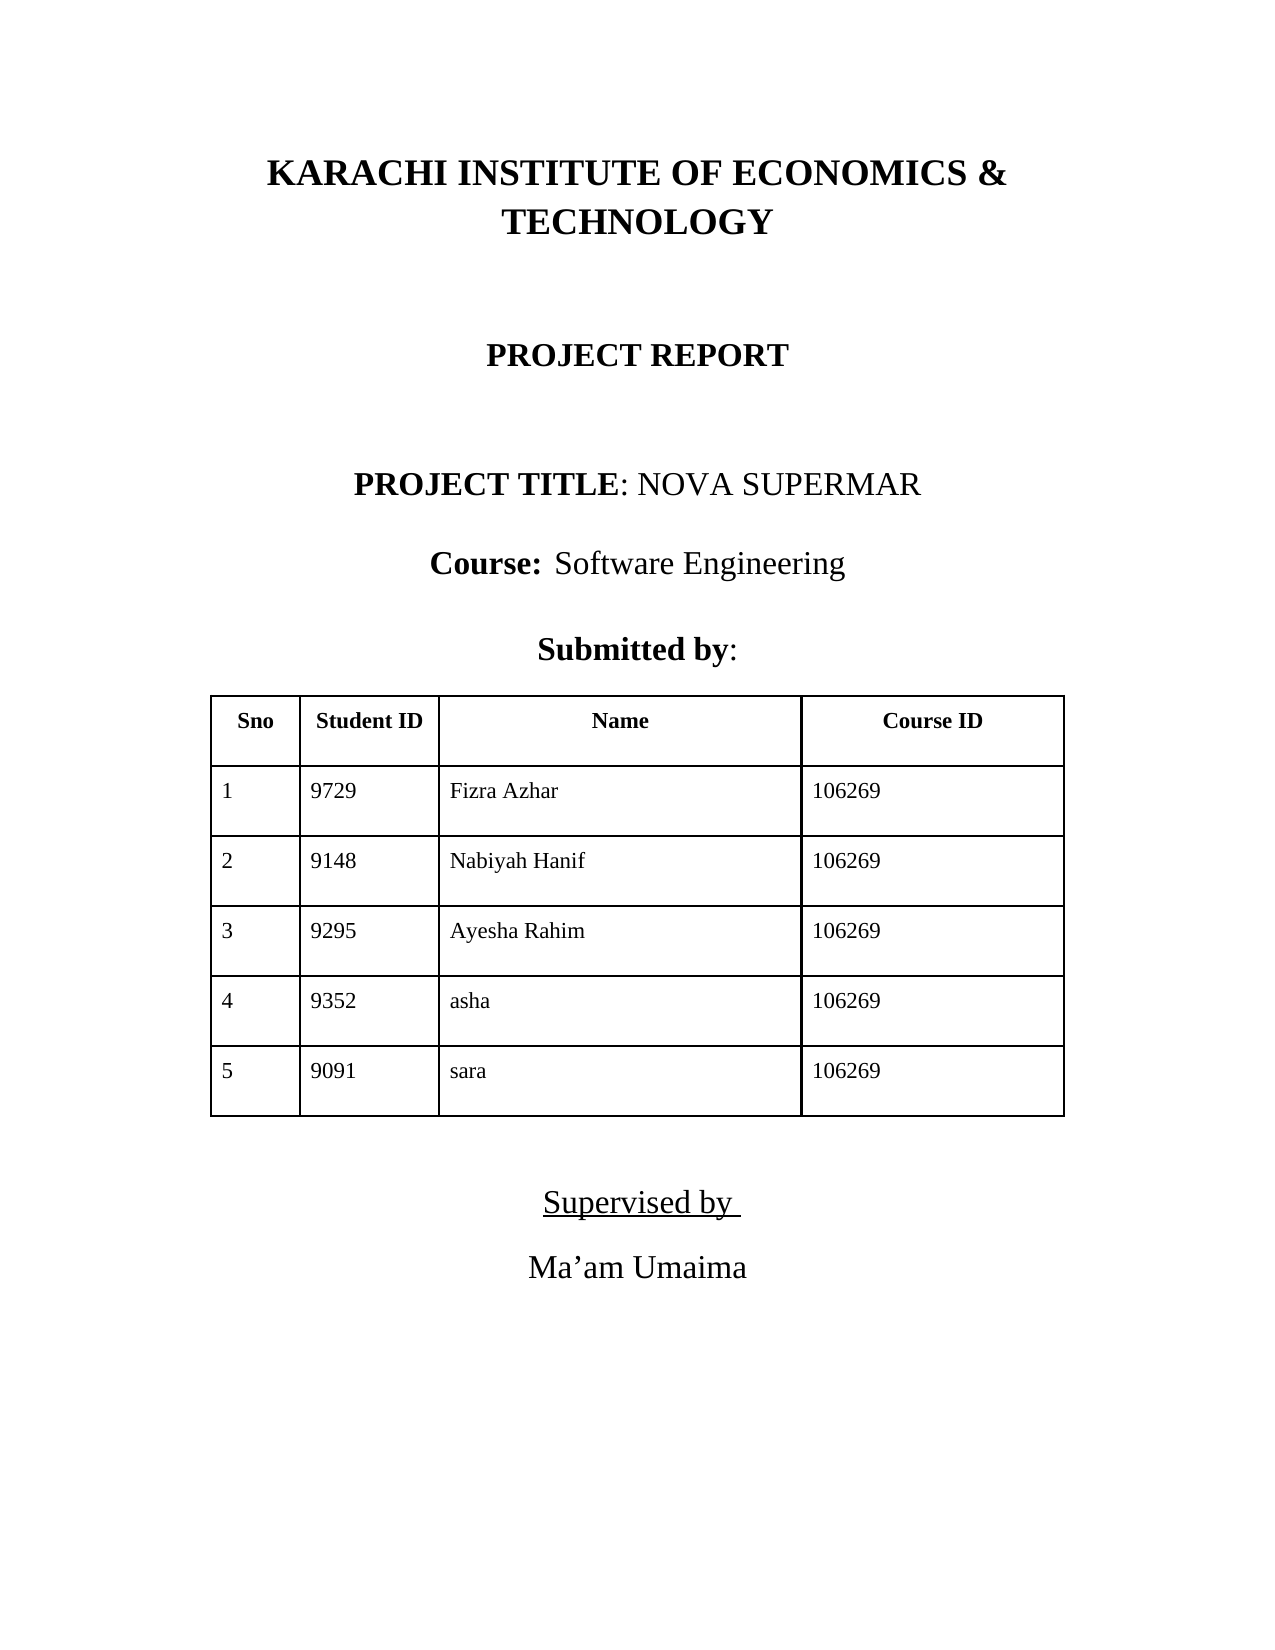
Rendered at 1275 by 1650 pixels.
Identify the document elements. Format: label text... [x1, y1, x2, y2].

table_cell Nabiyah Hanif [440, 837, 800, 905]
table_cell 106269 [803, 1047, 1063, 1115]
table_header Course ID [803, 697, 1063, 765]
table_cell Fizra Azhar [440, 767, 800, 835]
text Course: Software Engineering [150, 543, 542, 581]
table_cell asha [440, 977, 800, 1045]
table_cell 106269 [803, 907, 1063, 975]
text PROJECT TITLE: NOVA SUPERMAR [150, 465, 1125, 503]
text PROJECT REPORT [150, 335, 1125, 373]
table_header Sno [212, 697, 299, 765]
table_header Student ID [301, 697, 438, 765]
table_cell 9091 [301, 1047, 438, 1115]
table_cell 1 [212, 767, 299, 835]
table_cell 2 [212, 837, 299, 905]
table_cell 106269 [803, 767, 1063, 835]
table_cell 5 [212, 1047, 299, 1115]
table_cell 106269 [803, 837, 1063, 905]
table_cell Ayesha Rahim [440, 907, 800, 975]
text Course: Software Engineering [554, 543, 1125, 581]
table_cell 106269 [803, 977, 1063, 1045]
table_cell 9729 [301, 767, 438, 835]
table_cell 3 [212, 907, 299, 975]
table_cell 9148 [301, 837, 438, 905]
table_cell 9295 [301, 907, 438, 975]
text Submitted by: [150, 630, 1125, 668]
table_cell 4 [212, 977, 299, 1045]
table_cell 9352 [301, 977, 438, 1045]
table_header Name [440, 697, 800, 765]
text Ma’am Umaima [150, 1247, 1125, 1285]
text KARACHI INSTITUTE OF ECONOMICS & TECHNOLOGY [150, 150, 1125, 243]
text Supervised by [150, 1182, 1125, 1221]
table_cell sara [440, 1047, 800, 1115]
